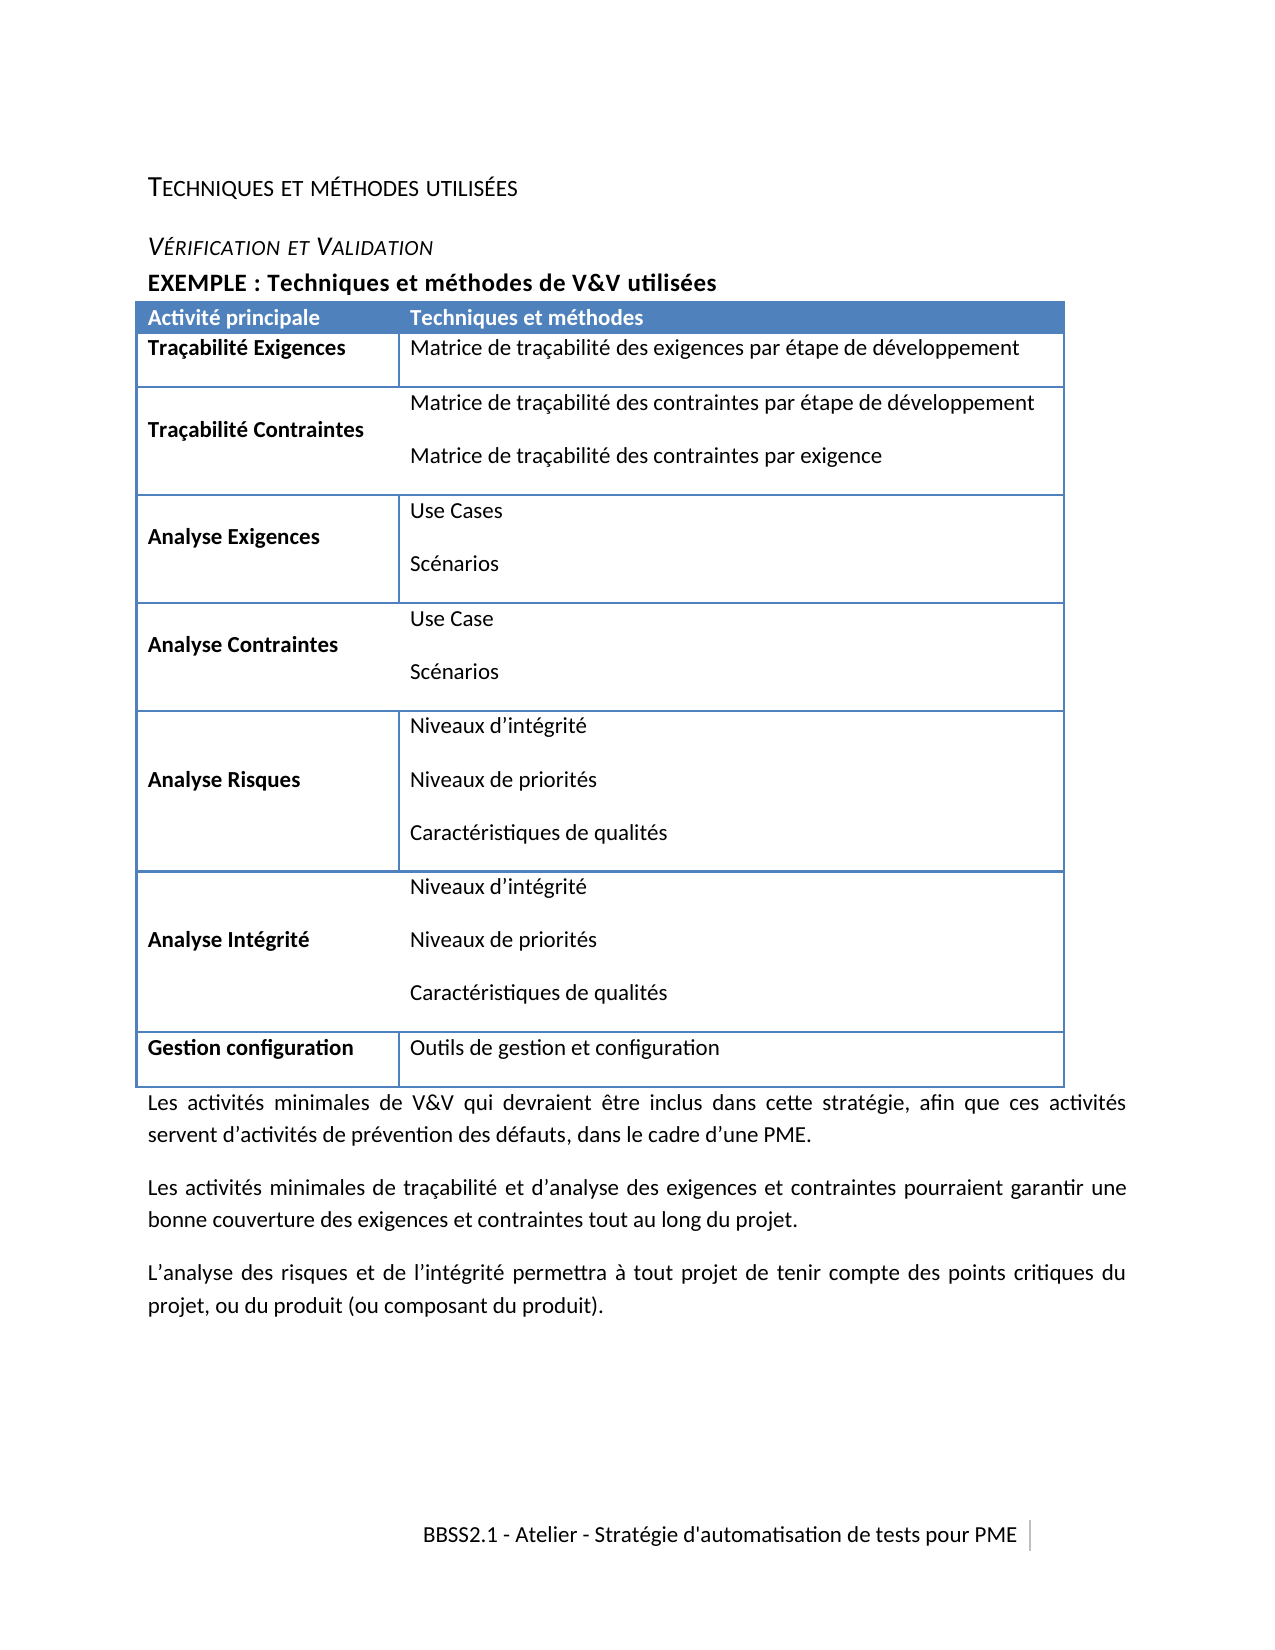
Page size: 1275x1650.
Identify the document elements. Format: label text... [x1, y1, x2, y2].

text Les activités minimales de V&V qui devraient être inclus dans cette stratégie, afin que ces activités servent d’activités de prévention des défauts, dans le cadre d’une PME. [148, 1088, 1127, 1148]
subtitle EXEMPLE : Techniques et méthodes de V&V utilisées [148, 267, 1127, 297]
table_cell Analyse Intégrité [138, 873, 399, 1031]
table_cell Gestion configuration [138, 1033, 398, 1086]
table_cell Analyse Contraintes [138, 604, 399, 709]
table_cell Use Case Scénarios [399, 604, 1063, 709]
text L’analyse des risques et de l’intégrité permettra à tout projet de tenir compte des points critiques du projet, ou du produit (ou composant du produit). [148, 1258, 1127, 1319]
subtitle Techniques et méthodes utilisées [148, 168, 1127, 204]
table_cell Traçabilité Exigences [138, 334, 398, 386]
table_cell Niveaux d’intégrité Niveaux de priorités Caractéristiques de qualités [399, 873, 1063, 1031]
table_cell Analyse Risques [138, 712, 398, 870]
text Les activités minimales de traçabilité et d’analyse des exigences et contraintes pourraient garantir une bonne couverture des exigences et contraintes tout au long du projet. [148, 1173, 1127, 1233]
subtitle Vérification et Validation [148, 229, 1127, 262]
table_cell Outils de gestion et configuration [400, 1033, 1063, 1086]
table_header Activité principale [138, 303, 399, 331]
table_cell Niveaux d’intégrité Niveaux de priorités Caractéristiques de qualités [400, 712, 1063, 870]
table_cell Use Cases Scénarios [400, 496, 1063, 602]
table_cell Matrice de traçabilité des exigences par étape de développement [400, 334, 1063, 386]
table_cell Matrice de traçabilité des contraintes par étape de développement Matrice de traçabilité des contraintes par exigence [399, 388, 1063, 494]
table_cell Analyse Exigences [138, 496, 398, 602]
table_header Techniques et méthodes [399, 303, 1063, 331]
table_cell Traçabilité Contraintes [138, 388, 399, 494]
